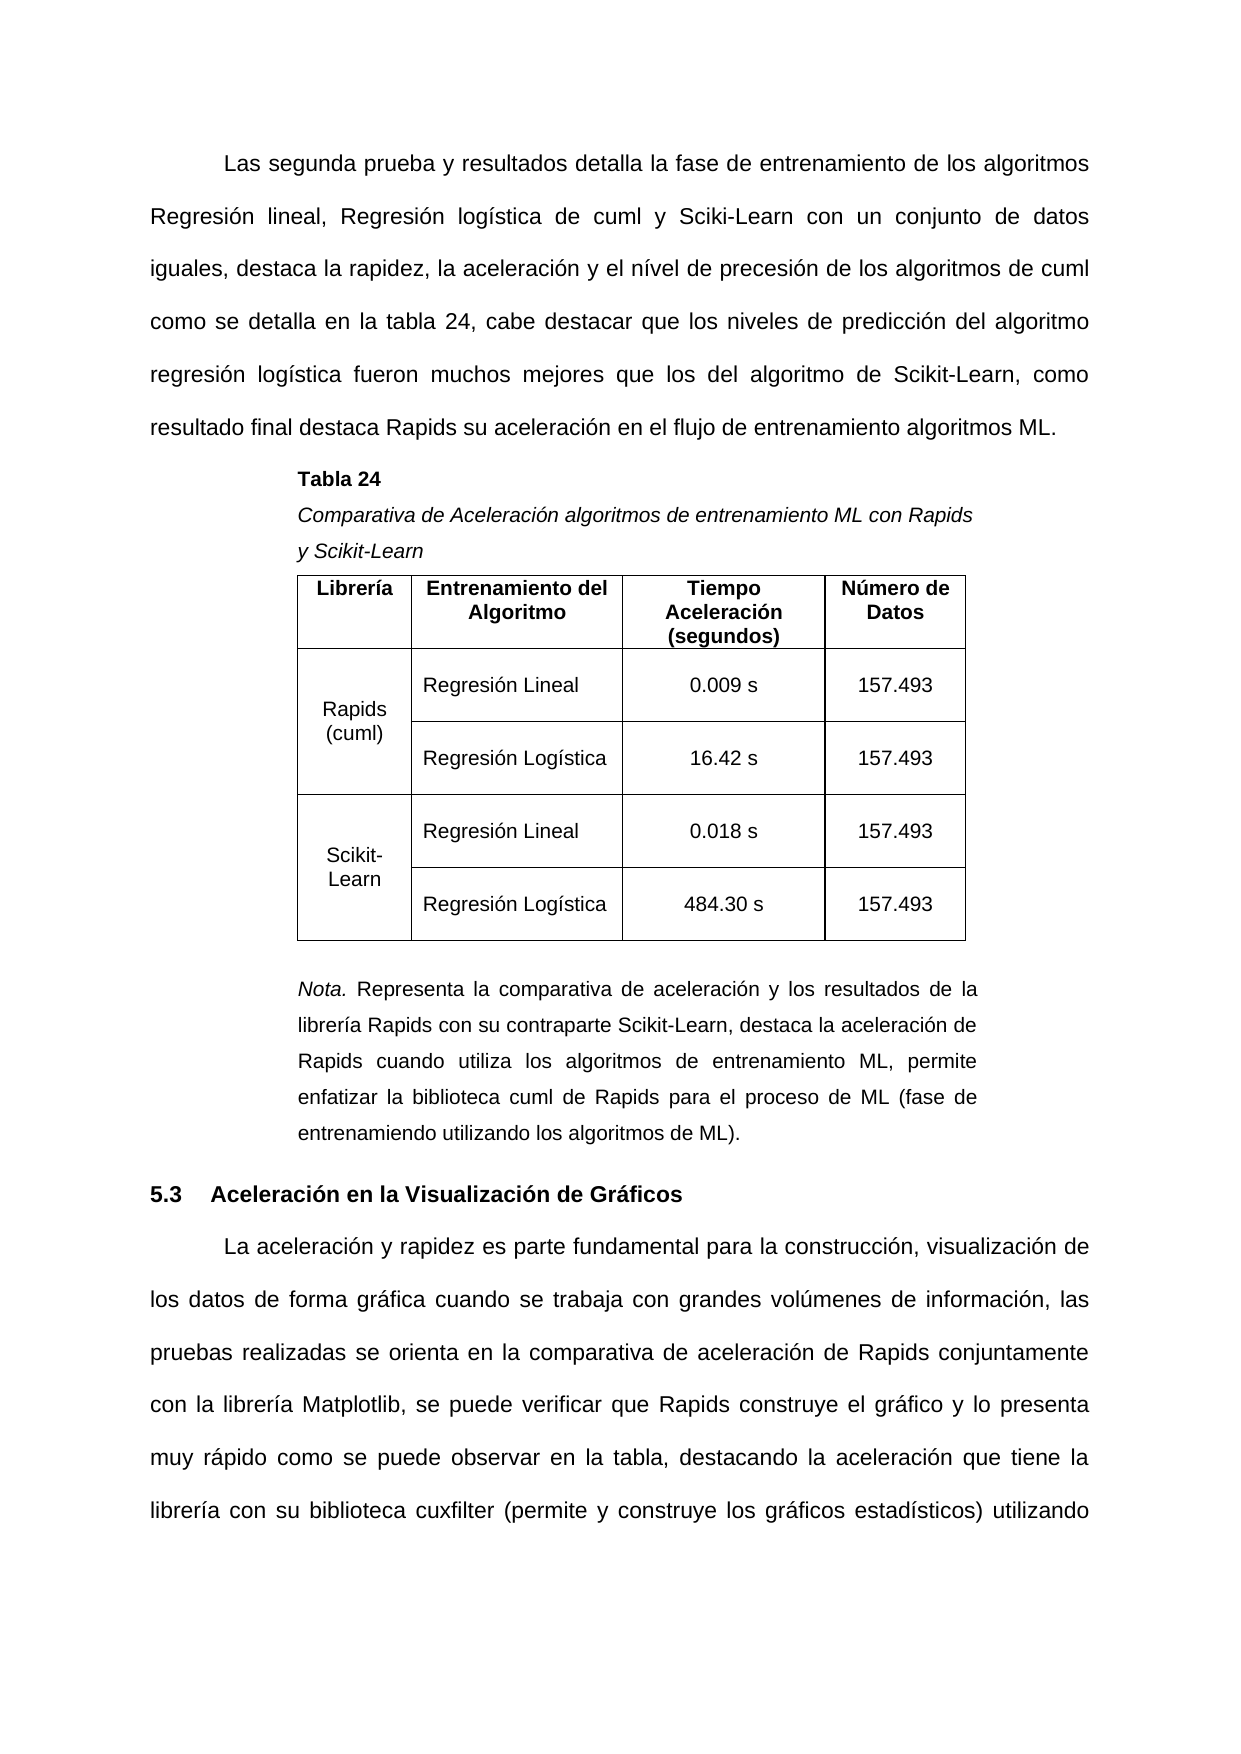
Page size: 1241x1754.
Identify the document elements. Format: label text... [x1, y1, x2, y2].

table_header Número de Datos [826, 576, 965, 648]
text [150, 1233, 1090, 1523]
table_cell Regresión Lineal [412, 795, 622, 867]
table_cell 157.493 [826, 649, 965, 721]
table_cell Rapids (cuml) [298, 649, 411, 794]
text Comparativa de Aceleración algoritmos de entrenamiento ML con Rapids [239, 503, 1090, 527]
table_cell 0.009 s [623, 649, 824, 721]
table_cell 157.493 [826, 722, 965, 794]
text Tabla 24 [239, 467, 1090, 491]
table_header Entrenamiento del Algoritmo [412, 576, 622, 648]
subtitle Aceleración en la Visualización de Gráficos [150, 1181, 1090, 1207]
table_cell 157.493 [826, 795, 965, 867]
table_cell 484.30 s [623, 868, 824, 939]
table_header Tiempo Aceleración (segundos) [623, 576, 824, 648]
text Las segunda prueba y resultados detalla la fase de entrenamiento de los algoritmos Regresión lineal, Regresión logística de cuml y Sciki-Learn con un conjunto de datos iguales, destaca la rapidez, la aceleración y el nível de precesión de los algoritmos de cuml como se detalla en la tabla 24, cabe destacar que los niveles de predicción del algoritmo regresión logística fueron muchos mejores que los del algoritmo de Scikit-Learn, como resultado final destaca Rapids su aceleración en el flujo de entrenamiento algoritmos ML. [150, 150, 1090, 440]
table_cell 16.42 s [623, 722, 824, 794]
text Nota. Representa la comparativa de aceleración y los resultados de la librería Rapids con su contraparte Scikit-Learn, destaca la aceleración de Rapids cuando utiliza los algoritmos de entrenamiento ML, permite enfatizar la biblioteca cuml de Rapids para el proceso de ML (fase de entrenamiendo utilizando los algoritmos de ML). [298, 977, 978, 1144]
table_cell Regresión Logística [412, 722, 622, 794]
table_cell 157.493 [826, 868, 965, 939]
table_cell Regresión Lineal [412, 649, 622, 721]
text y Scikit-Learn [239, 539, 1090, 563]
table_cell Scikit-Learn [298, 795, 411, 939]
table_cell 0.018 s [623, 795, 824, 867]
table_cell Regresión Logística [412, 868, 622, 939]
table_header Librería [298, 576, 411, 648]
